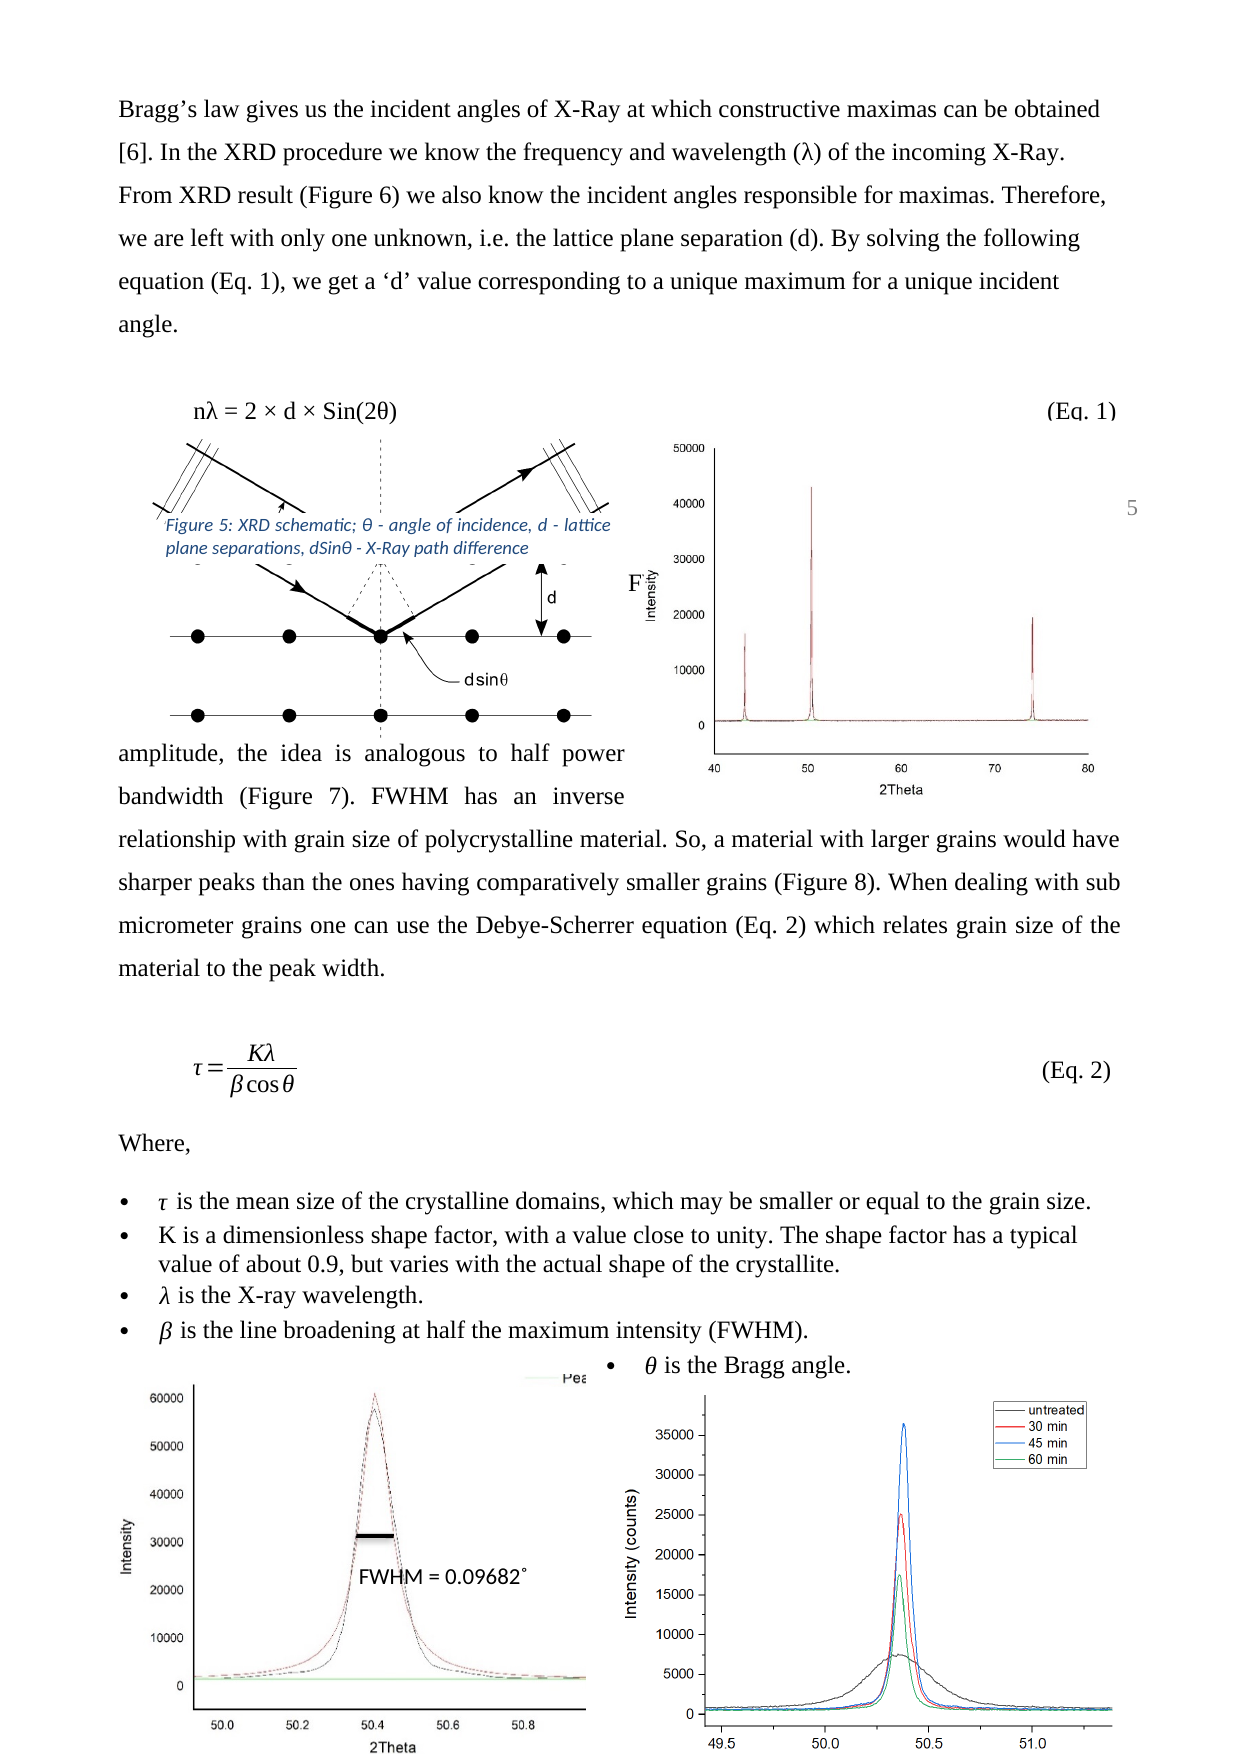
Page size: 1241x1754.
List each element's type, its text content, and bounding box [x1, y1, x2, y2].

picture [151, 439, 610, 738]
list is the Bragg angle. [121, 1350, 1122, 1382]
list is the mean size of the crystalline domains, which may be smaller or equal to the grain size. [121, 1186, 1122, 1218]
text nλ = 2 × d × Sin(2θ) (Eq. 1) [193, 396, 1122, 424]
text (Eq. 2) [193, 1040, 1122, 1099]
text FWHM is the width of a peak at half of its amplitude, the idea is analogous to half power bandwidth (Figure 7). FWHM has an inverse relationship with grain size of polycrystalline material. So, a material with larger grains would have sharper peaks than the ones having comparatively smaller grains (Figure 8). When dealing with sub micrometer grains one can use the Debye-Scherrer equation (Eq. 2) which relates grain size of the material to the peak width. [118, 568, 1122, 982]
list K is a dimensionless shape factor, with a value close to unity. The shape factor has a typical value of about 0.9, but varies with the actual shape of the crystallite. [121, 1221, 1122, 1278]
picture [625, 1395, 1113, 1754]
picture [643, 439, 1100, 801]
picture [117, 1374, 586, 1754]
text Where, [118, 1128, 1122, 1157]
text Bragg’s law gives us the incident angles of X-Ray at which constructive maximas can be obtained [6]. In the XRD procedure we know the frequency and wavelength (λ) of the incoming X-Ray. From XRD result (Figure 6) we also know the incident angles responsible for maximas. Therefore, we are left with only one unknown, i.e. the lattice plane separation (d). By solving the following equation (Eq. 1), we get a ‘d’ value corresponding to a unique maximum for a unique incident angle. [118, 94, 1122, 338]
list is the X-ray wavelength. [121, 1281, 1122, 1313]
list is the line broadening at half the maximum intensity (FWHM). [121, 1315, 1122, 1347]
